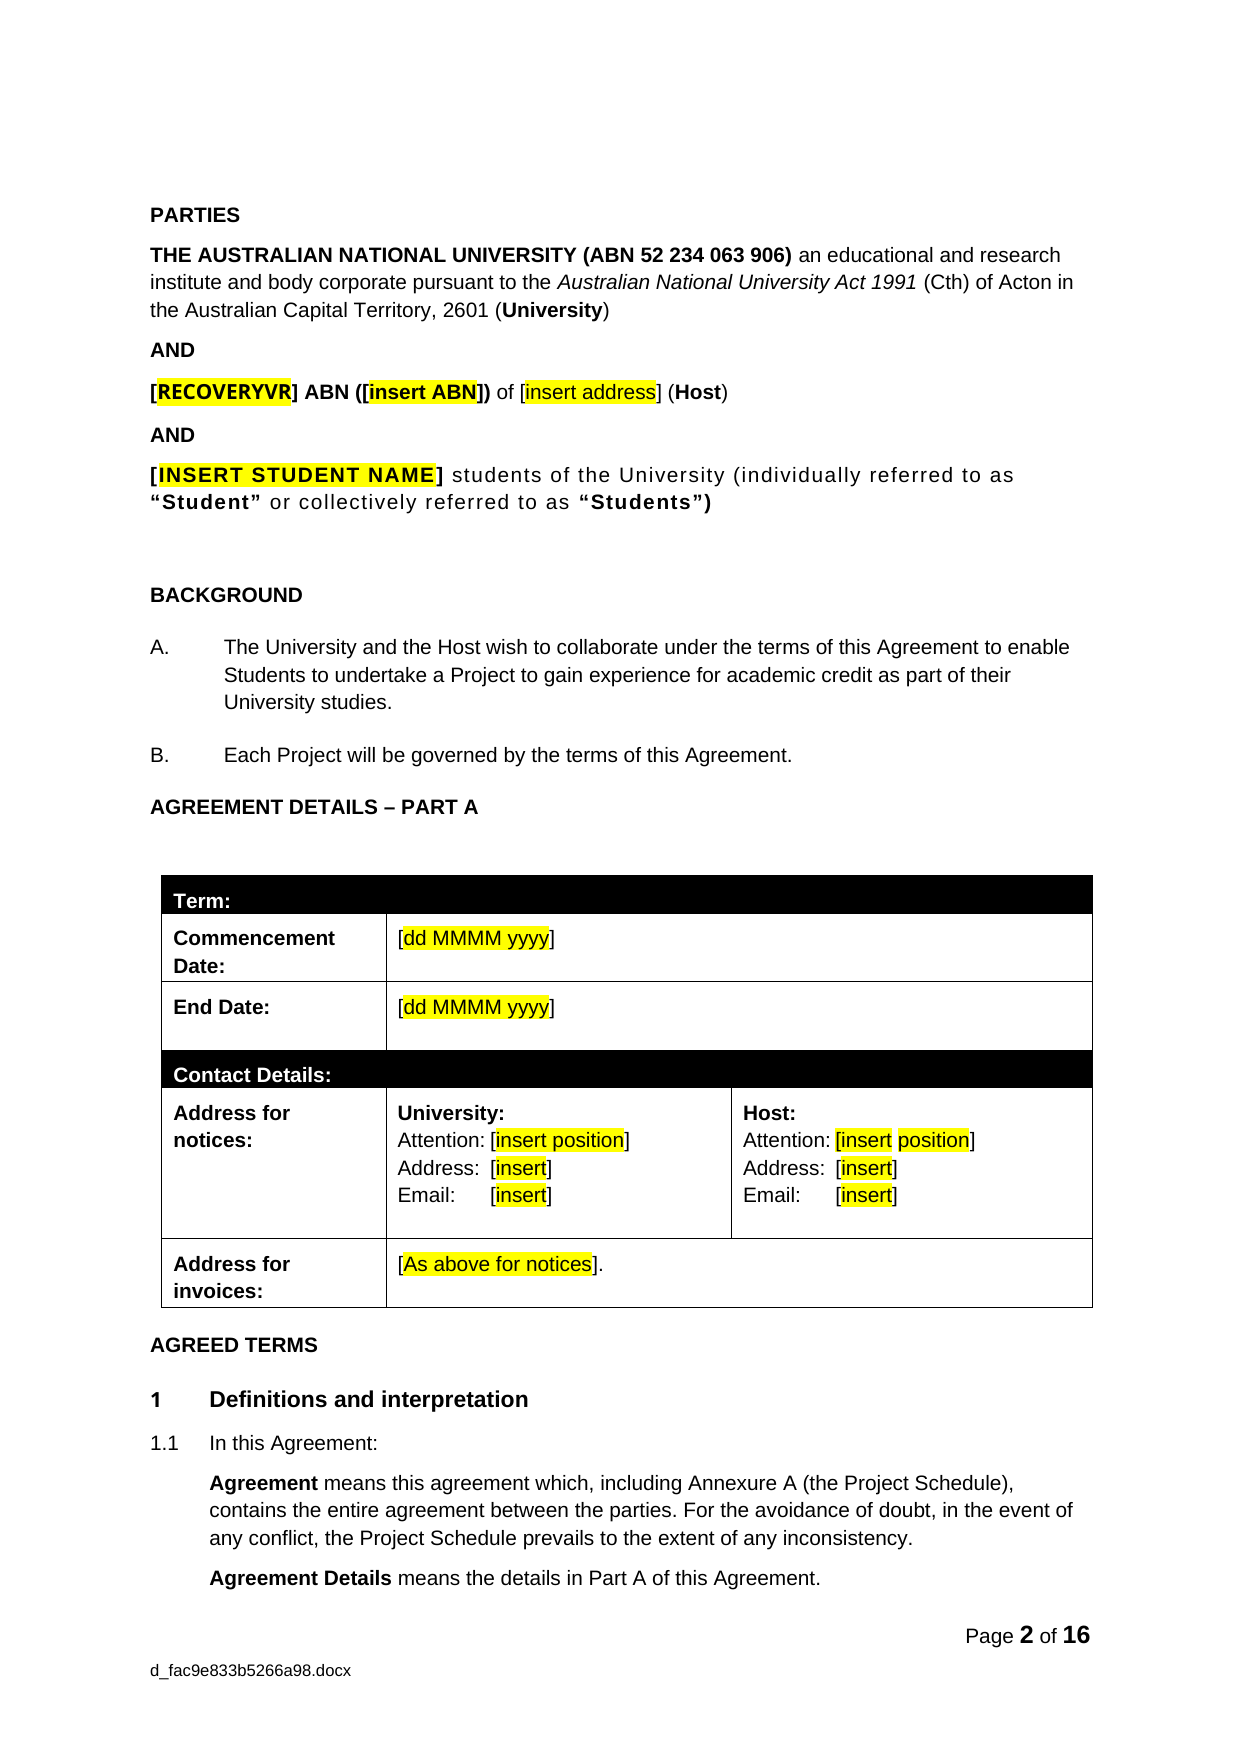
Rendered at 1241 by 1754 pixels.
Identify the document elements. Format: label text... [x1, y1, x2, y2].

text AND [150, 423, 1090, 447]
list The University and the Host wish to collaborate under the terms of this Agreement to enable Students to undertake a Project to gain experience for academic credit as part of their University studies. [150, 635, 1090, 714]
text [RecoveryVR] ABN ([insert ABN]) of [insert address] (Host) [150, 377, 1090, 406]
table_cell University: Attention: [insert position] Address: [insert] Email: [insert] [387, 1088, 731, 1238]
table_cell Commencement Date: [162, 914, 386, 981]
table_cell [As above for notices]. [387, 1239, 1092, 1307]
text AGreement Details – PART A [150, 795, 1090, 819]
table_cell Contact Details: [162, 1051, 386, 1087]
table_cell Host: Attention: [insert position] Address: [insert] Email: [insert] [732, 1088, 1092, 1238]
table_cell Address for invoices: [162, 1239, 386, 1307]
subtitle Definitions and interpretation [150, 1385, 1090, 1414]
table_cell [dd MMMM yyyy] [387, 982, 1092, 1050]
text Agreement means this agreement which, including Annexure A (the Project Schedule), contains the entire agreement between the parties. For the avoidance of doubt, in the event of any conflict, the Project Schedule prevails to the extent of any inconsistency. [209, 1470, 1090, 1549]
table_cell [387, 1051, 1092, 1087]
text Agreement Details means the details in Part A of this Agreement. [209, 1565, 1090, 1589]
list Each Project will be governed by the terms of this Agreement. [150, 743, 1090, 767]
table_cell End Date: [162, 982, 386, 1050]
table_cell [dd MMMM yyyy] [387, 914, 1092, 981]
subtitle In this Agreement: [150, 1430, 1090, 1454]
text BACKGROUND [150, 583, 1090, 607]
table_header Term: [162, 876, 386, 913]
text agreed terms [150, 1333, 1090, 1357]
text THE AUSTRALIAN NATIONAL UNIVERSITY (ABN 52 234 063 906) an educational and research institute and body corporate pursuant to the Australian National University Act 1991 (Cth) of Acton in the Australian Capital Territory, 2601 (University) [150, 242, 1090, 321]
text AND [150, 337, 1090, 361]
subtitle [INSERT STUDENT NAME] students of the University (individually referred to as “Student” or collectively referred to as “Students”) [150, 463, 1090, 514]
table_header [387, 876, 1092, 913]
table_cell Address for notices: [162, 1088, 386, 1238]
text PARTIES [150, 202, 1090, 226]
